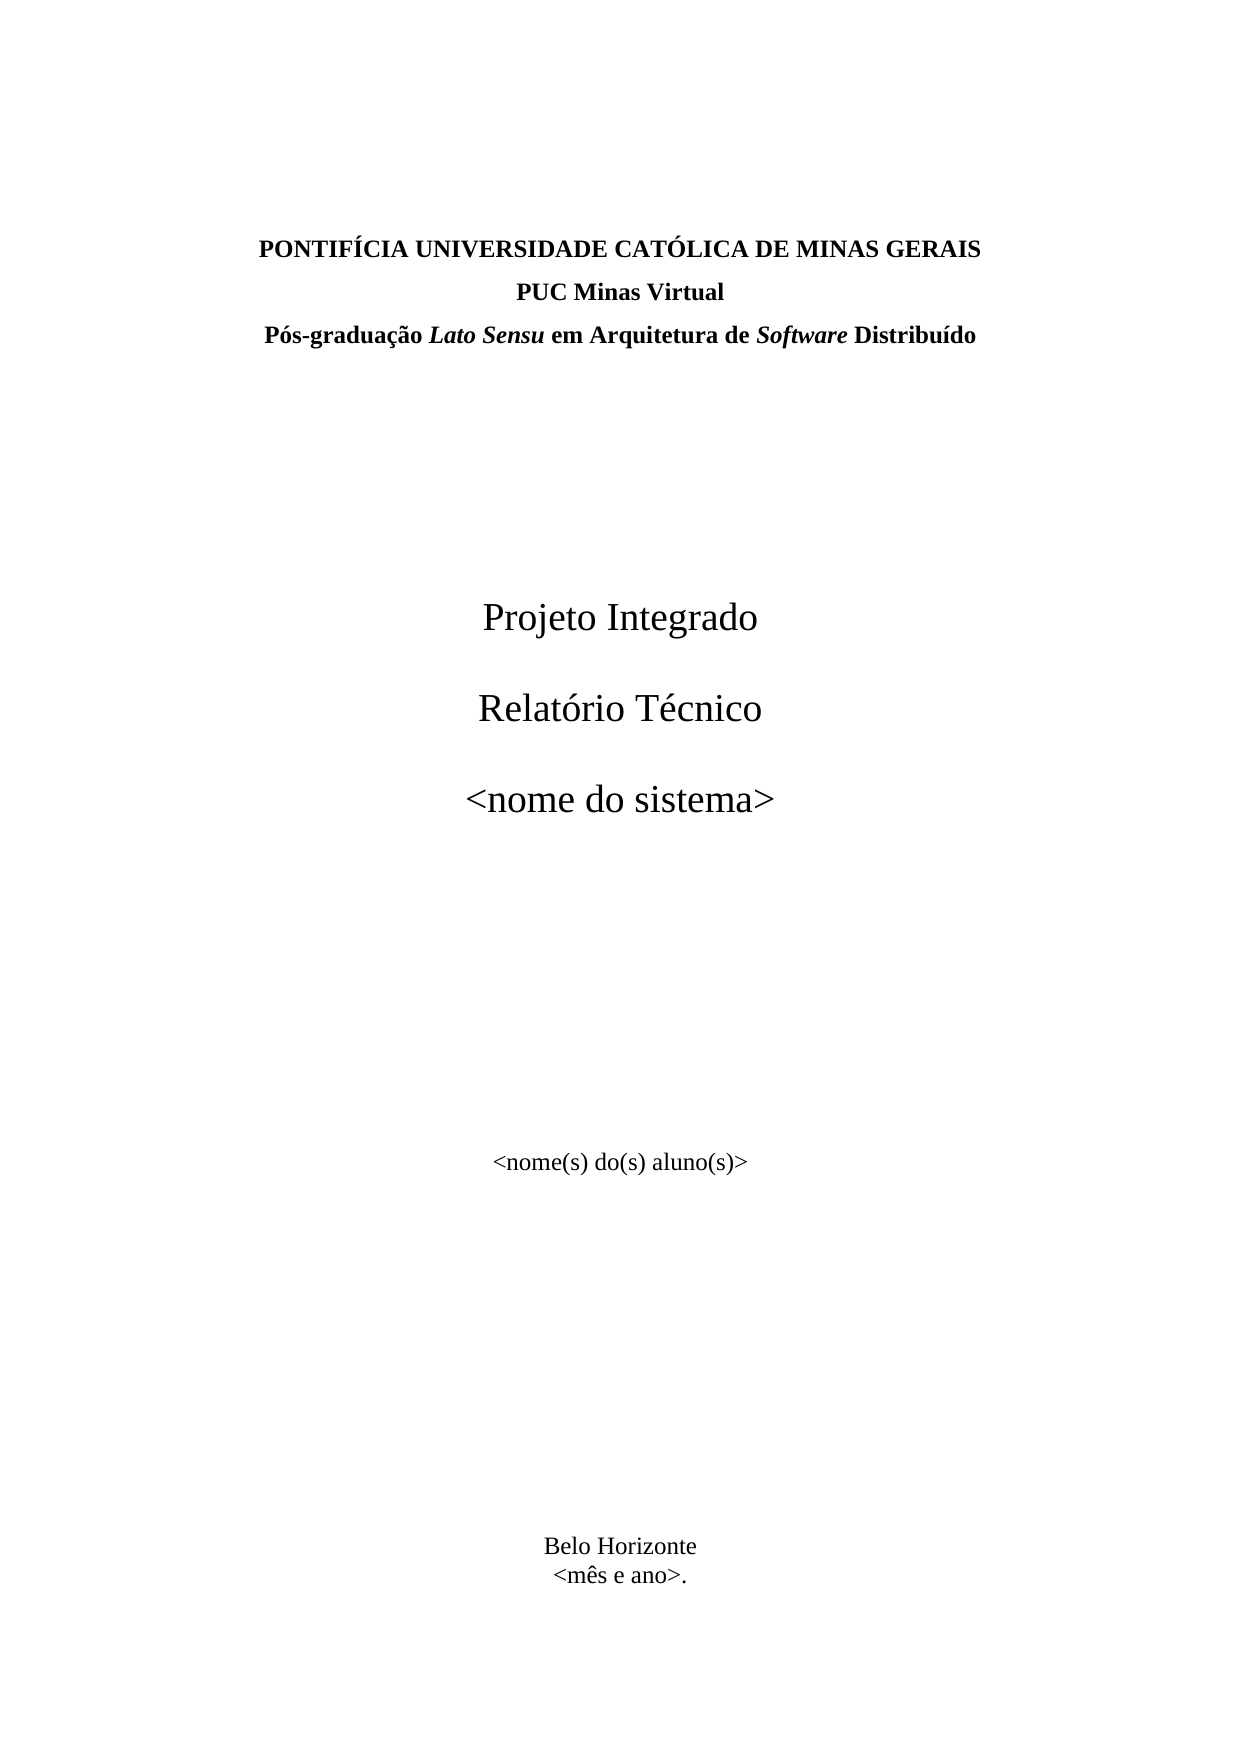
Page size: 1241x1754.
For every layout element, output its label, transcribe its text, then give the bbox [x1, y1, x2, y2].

text <mês e ano>. [187, 1560, 1053, 1588]
text Pós-graduação Lato Sensu em Arquitetura de Software Distribuído [187, 320, 1053, 385]
text <nome(s) do(s) aluno(s)> [187, 1147, 1053, 1176]
text Projeto Integrado [187, 594, 1053, 639]
text PONTIFÍCIA UNIVERSIDADE CATÓLICA DE MINAS GERAIS [187, 234, 1053, 263]
text <nome do sistema> [187, 776, 1053, 821]
text PUC Minas Virtual [187, 277, 1053, 306]
text Relatório Técnico [187, 685, 1053, 730]
text Belo Horizonte [187, 1531, 1053, 1560]
